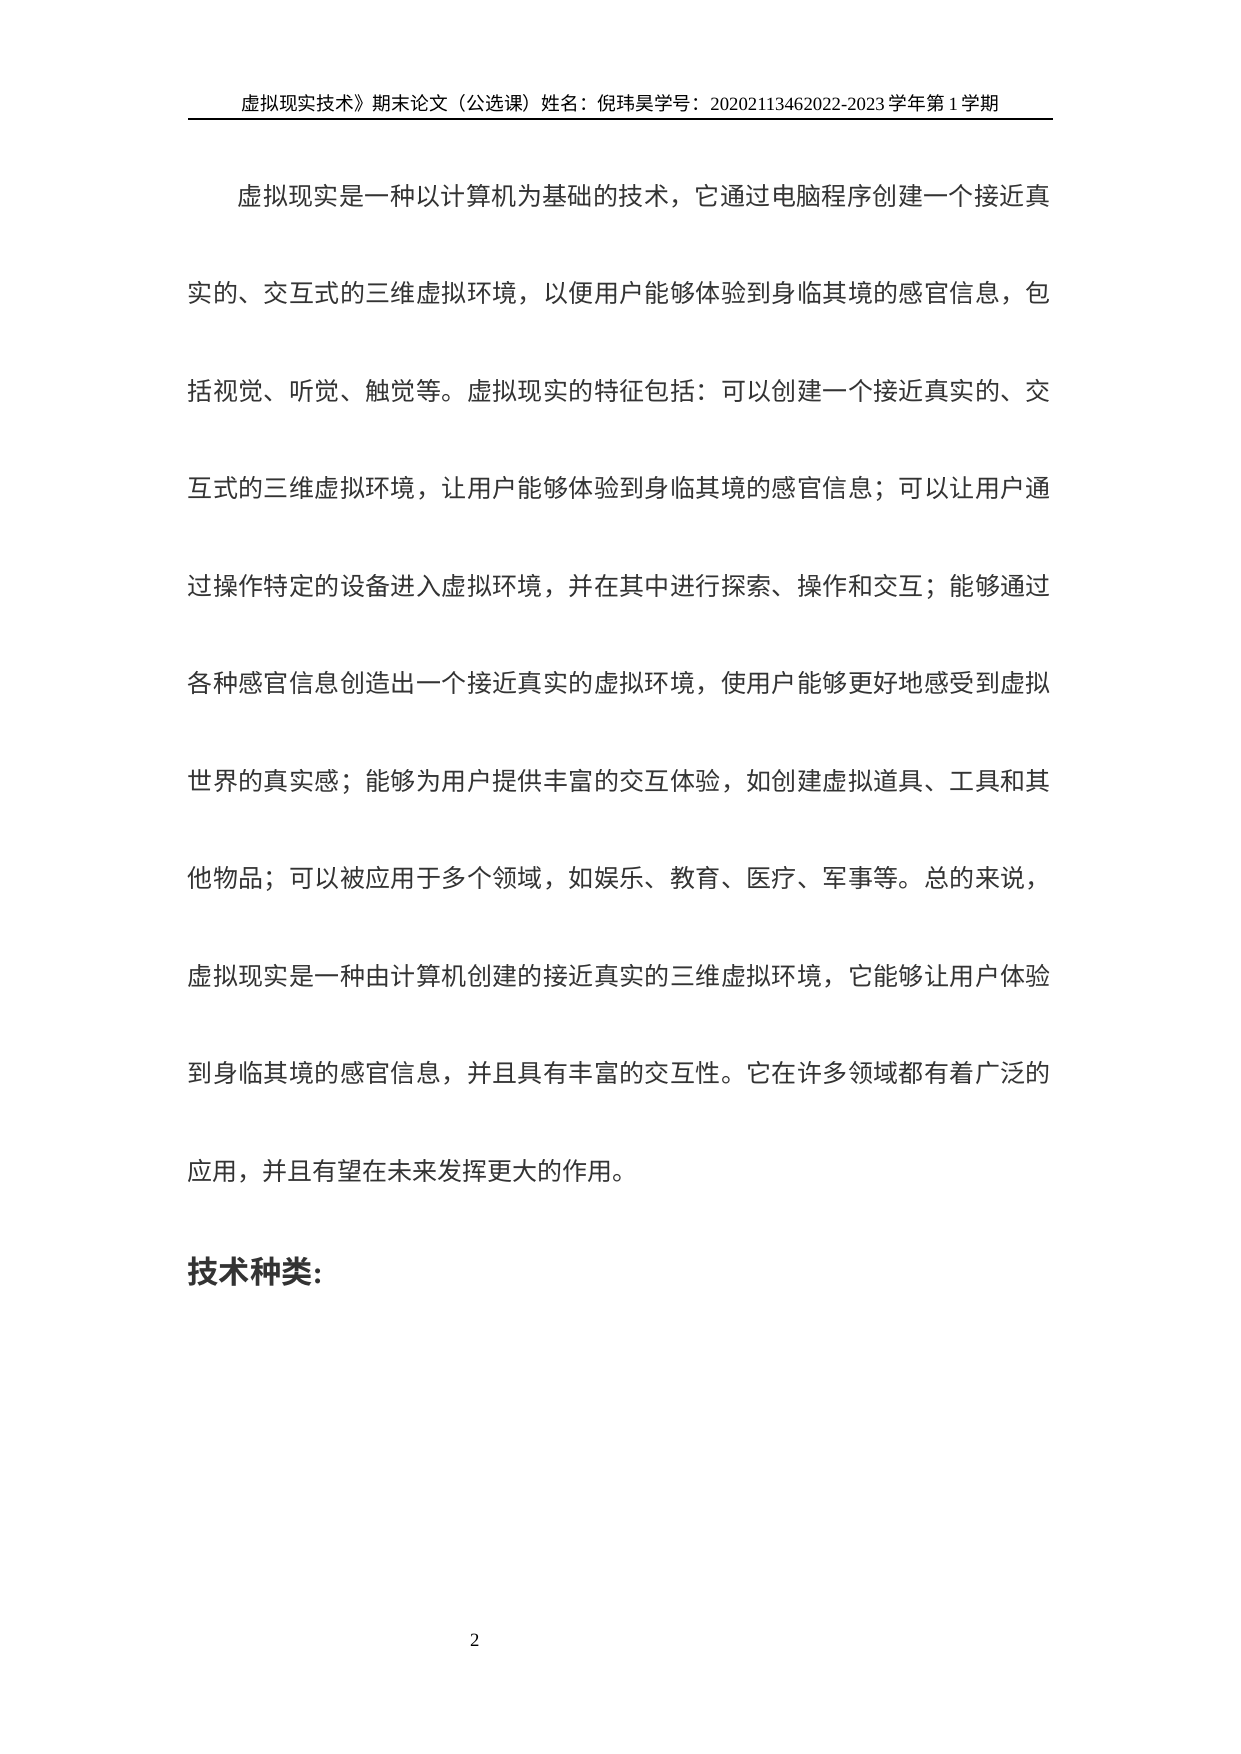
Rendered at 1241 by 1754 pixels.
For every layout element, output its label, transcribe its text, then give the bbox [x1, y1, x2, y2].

text 技术种类: [187, 1238, 1053, 1303]
text 虚拟现实是一种以计算机为基础的技术，它通过电脑程序创建一个接近真实的、交互式的三维虚拟环境，以便用户能够体验到身临其境的感官信息，包括视觉、听觉、触觉等。虚拟现实的特征包括：可以创建一个接近真实的、交互式的三维虚拟环境，让用户能够体验到身临其境的感官信息；可以让用户通过操作特定的设备进入虚拟环境，并在其中进行探索、操作和交互；能够通过各种感官信息创造出一个接近真实的虚拟环境，使用户能够更好地感受到虚拟世界的真实感；能够为用户提供丰富的交互体验，如创建虚拟道具、工具和其他物品；可以被应用于多个领域，如娱乐、教育、医疗、军事等。总的来说，虚拟现实是一种由计算机创建的接近真实的三维虚拟环境，它能够让用户体验到身临其境的感官信息，并且具有丰富的交互性。它在许多领域都有着广泛的应用，并且有望在未来发挥更大的作用。 [187, 162, 1053, 1202]
